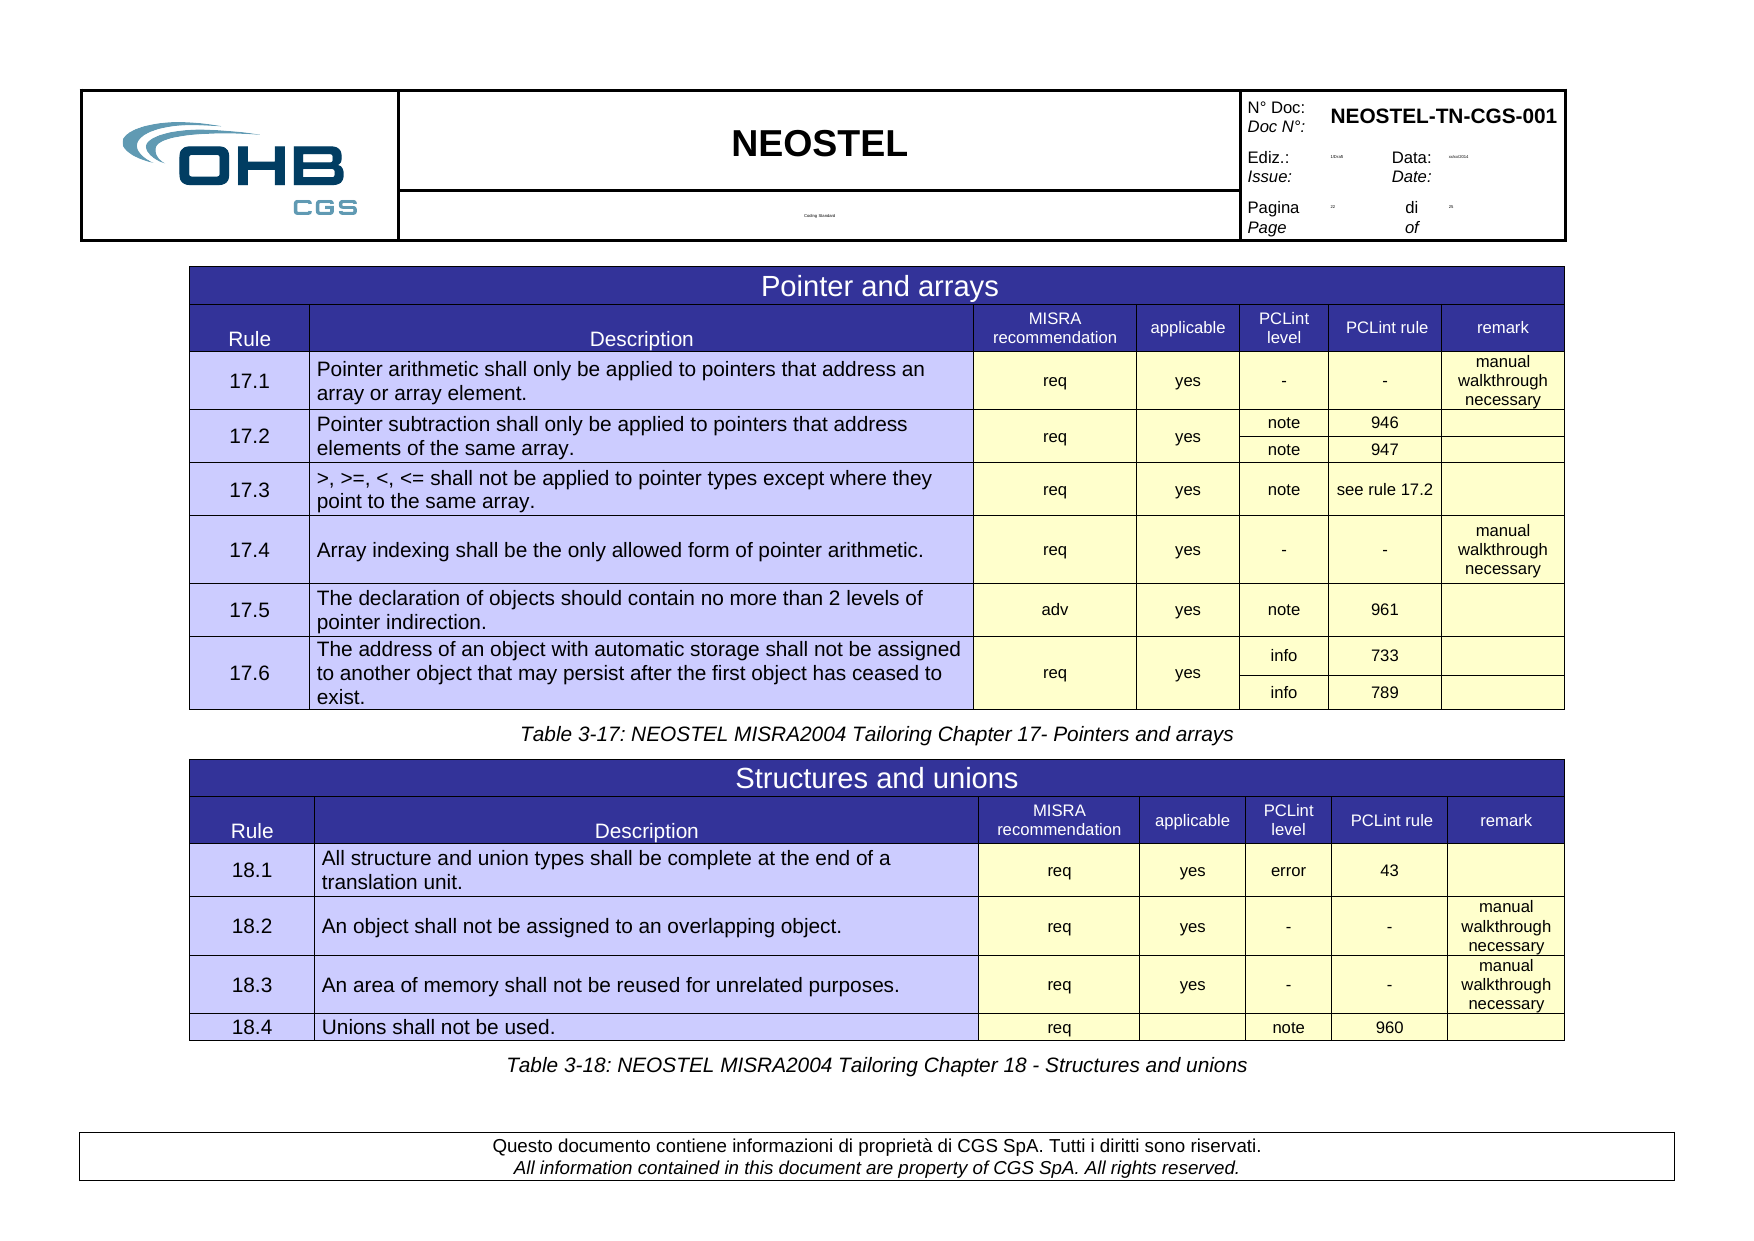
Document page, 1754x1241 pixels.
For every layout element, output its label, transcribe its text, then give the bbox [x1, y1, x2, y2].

table_cell [1448, 1014, 1564, 1040]
table_cell Description [310, 305, 973, 351]
table_cell note [1240, 463, 1328, 515]
table_cell The address of an object with automatic storage shall not be assigned to another object that may persist after the first object has ceased to exist. [310, 637, 973, 709]
table_cell req [979, 956, 1139, 1013]
table_cell Description [315, 797, 978, 843]
text Table 3-17: NEOSTEL MISRA2004 Tailoring Chapter 17- Pointers and arrays [88, 722, 1665, 746]
table_cell 947 [1329, 437, 1441, 462]
table_cell manual walkthrough necessary [1448, 956, 1564, 1013]
table_cell req [974, 463, 1136, 515]
picture [122, 122, 357, 215]
table_cell req [974, 410, 1136, 462]
table_cell Rule [190, 797, 314, 843]
table_cell [1442, 410, 1564, 436]
table_cell yes [1137, 637, 1239, 709]
table_cell 17.5 [190, 584, 309, 636]
table_cell Array indexing shall be the only allowed form of pointer arithmetic. [310, 516, 973, 583]
table_cell yes [1137, 463, 1239, 515]
table_cell req [979, 897, 1139, 955]
table_cell req [974, 516, 1136, 583]
table_cell note [1240, 410, 1328, 436]
table_header Structures and unions [190, 760, 1564, 796]
table_cell manual walkthrough necessary [1442, 352, 1564, 409]
table_cell - [1246, 897, 1331, 955]
table_cell Rule [190, 305, 309, 351]
table_cell 17.3 [190, 463, 309, 515]
table_cell req [979, 1014, 1139, 1040]
table_cell MISRA recommendation [974, 305, 1136, 351]
table_cell Pointer subtraction shall only be applied to pointers that address elements of the same array. [310, 410, 973, 462]
table_cell adv [974, 584, 1136, 636]
table_cell 17.2 [190, 410, 309, 462]
table_cell note [1240, 584, 1328, 636]
table_cell req [974, 637, 1136, 709]
table_cell info [1240, 637, 1328, 675]
table_cell yes [1137, 352, 1239, 409]
table_cell PCLint level [1246, 797, 1331, 843]
table_cell 961 [1329, 584, 1441, 636]
table_cell An area of memory shall not be reused for unrelated purposes. [315, 956, 978, 1013]
table_cell yes [1137, 584, 1239, 636]
table_cell [1448, 844, 1564, 896]
table_cell - [1246, 956, 1331, 1013]
table_cell 17.6 [190, 637, 309, 709]
table_cell - [1240, 516, 1328, 583]
table_cell 43 [1332, 844, 1447, 896]
table_cell note [1246, 1014, 1331, 1040]
table_cell [1140, 1014, 1245, 1040]
table_cell 18.1 [190, 844, 314, 896]
table_cell 789 [1329, 676, 1441, 709]
table_cell yes [1137, 410, 1239, 462]
table_cell [1442, 584, 1564, 636]
table_cell note [1240, 437, 1328, 462]
table_cell [1442, 676, 1564, 709]
table_cell Unions shall not be used. [315, 1014, 978, 1040]
table_cell see rule 17.2 [1329, 463, 1441, 515]
table_cell 960 [1332, 1014, 1447, 1040]
table_cell req [979, 844, 1139, 896]
table_cell 946 [1329, 410, 1441, 436]
table_cell PCLint level [1240, 305, 1328, 351]
table_cell 18.3 [190, 956, 314, 1013]
table_cell remark [1448, 797, 1564, 843]
text Table 3-18: NEOSTEL MISRA2004 Tailoring Chapter 18 - Structures and unions [88, 1053, 1665, 1077]
table_cell yes [1140, 956, 1245, 1013]
table_cell >, >=, <, <= shall not be applied to pointer types except where they point to the same array. [310, 463, 973, 515]
table_cell - [1329, 352, 1441, 409]
table_cell The declaration of objects should contain no more than 2 levels of pointer indirection. [310, 584, 973, 636]
table_cell yes [1140, 844, 1245, 896]
table_cell manual walkthrough necessary [1442, 516, 1564, 583]
table_cell manual walkthrough necessary [1448, 897, 1564, 955]
table_cell 18.4 [190, 1014, 314, 1040]
table_cell [1442, 437, 1564, 462]
table_cell remark [1442, 305, 1564, 351]
table_cell applicable [1137, 305, 1239, 351]
table_cell PCLint rule [1332, 797, 1447, 843]
table_cell info [1240, 676, 1328, 709]
table_cell - [1240, 352, 1328, 409]
table_cell All structure and union types shall be complete at the end of a translation unit. [315, 844, 978, 896]
table_cell [1442, 637, 1564, 675]
table_header Pointer and arrays [190, 267, 1564, 304]
table_cell applicable [1140, 797, 1245, 843]
table_cell PCLint rule [1329, 305, 1441, 351]
table_cell error [1246, 844, 1331, 896]
table_cell yes [1137, 516, 1239, 583]
table_cell yes [1140, 897, 1245, 955]
table_cell [1442, 463, 1564, 515]
table_cell - [1329, 516, 1441, 583]
table_cell - [1332, 897, 1447, 955]
table_cell 17.4 [190, 516, 309, 583]
table_cell 17.1 [190, 352, 309, 409]
table_cell 733 [1329, 637, 1441, 675]
table_cell Pointer arithmetic shall only be applied to pointers that address an array or array element. [310, 352, 973, 409]
table_cell An object shall not be assigned to an overlapping object. [315, 897, 978, 955]
table_cell - [1332, 956, 1447, 1013]
table_cell req [974, 352, 1136, 409]
table_cell 18.2 [190, 897, 314, 955]
table_cell MISRA recommendation [979, 797, 1139, 843]
